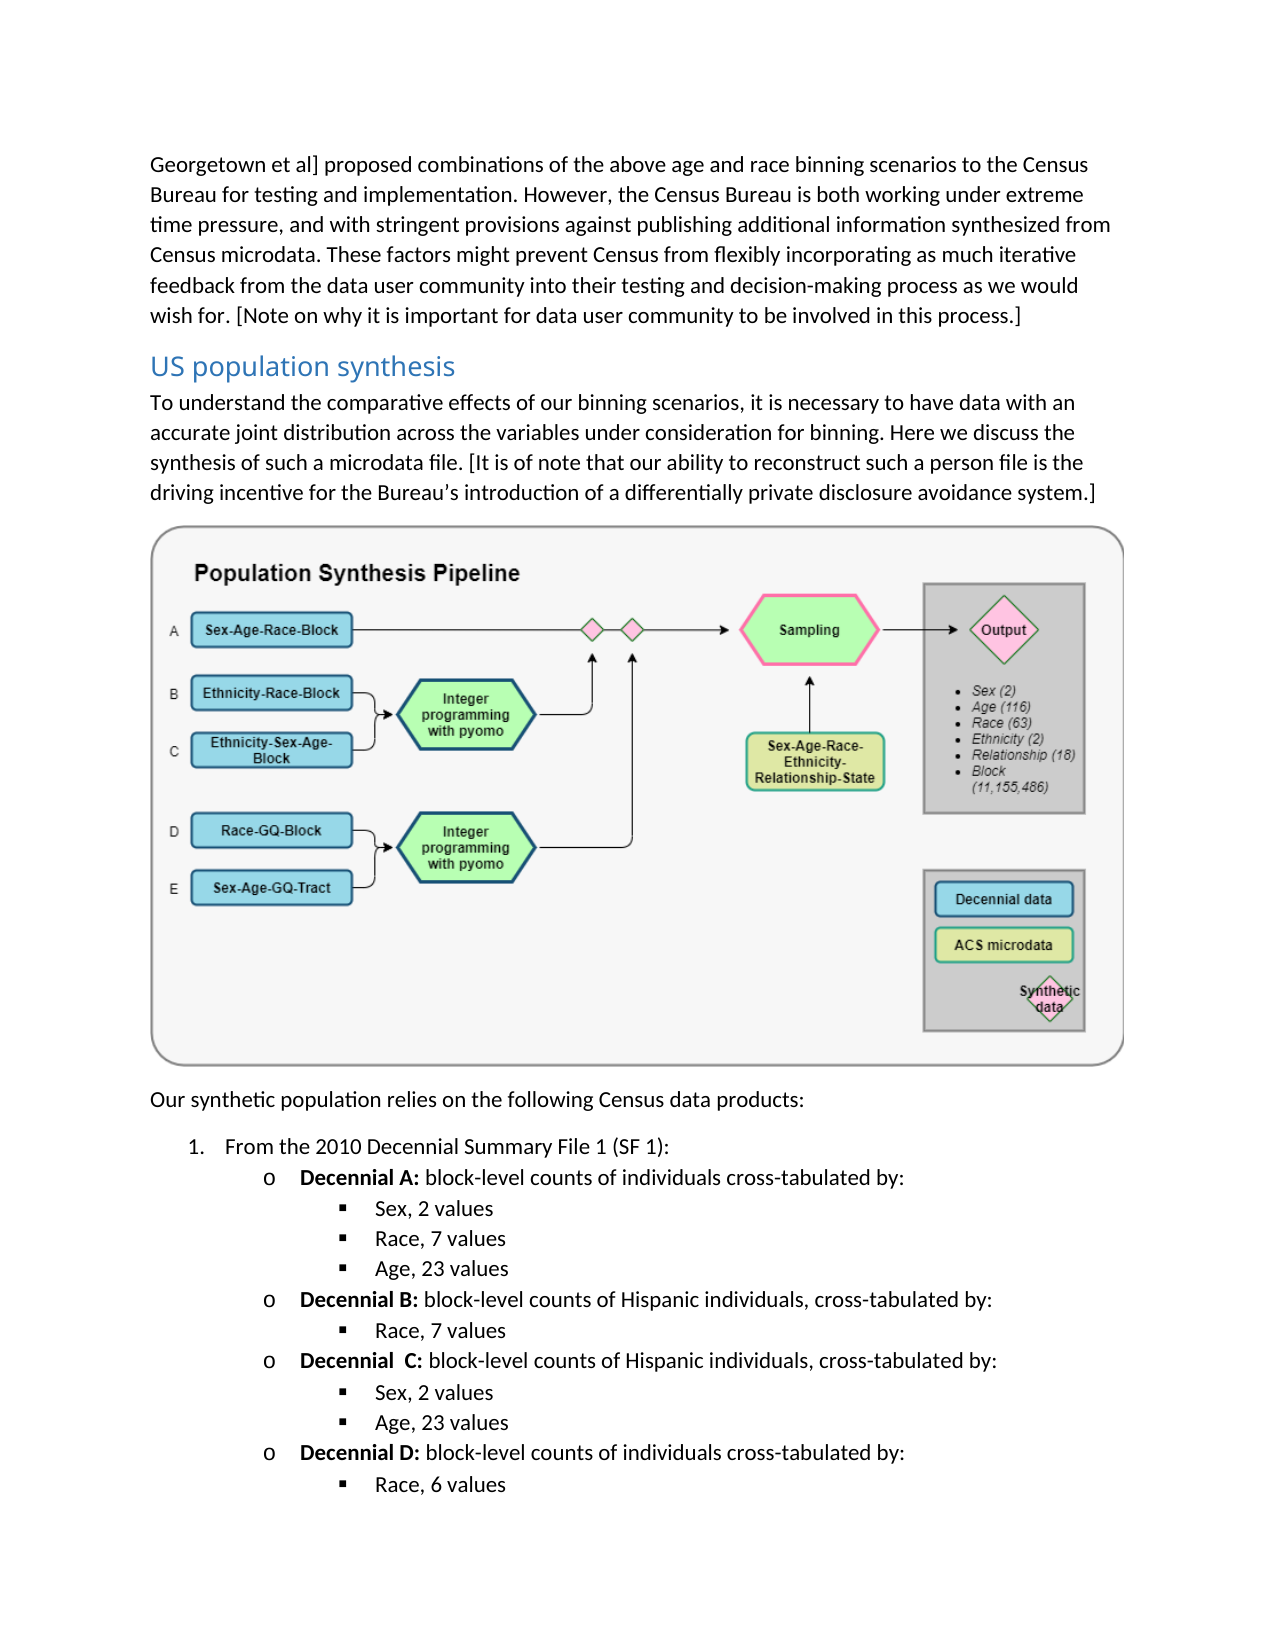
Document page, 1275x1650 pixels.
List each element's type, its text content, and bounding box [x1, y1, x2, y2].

list Sex, 2 values [337, 1194, 1125, 1222]
picture [150, 525, 1124, 1067]
list Decennial D: block-level counts of individuals cross-tabulated by: [262, 1438, 1125, 1467]
text To understand the comparative effects of our binning scenarios, it is necessary to have data with an accurate joint distribution across the variables under consideration for binning. Here we discuss the synthesis of such a microdata file. [It is of note that our ability to reconstruct such a person file is the driving incentive for the Bureau’s introduction of a differentially private disclosure avoidance system.] [150, 388, 1125, 506]
subtitle US population synthesis [150, 348, 1125, 385]
list Decennial C: block-level counts of Hispanic individuals, cross-tabulated by: [262, 1346, 1125, 1376]
list Age, 23 values [337, 1408, 1125, 1436]
list Age, 23 values [337, 1254, 1125, 1283]
list From the 2010 Decennial Summary File 1 (SF 1): [187, 1132, 1125, 1161]
list Race, 6 values [337, 1470, 1125, 1498]
list Decennial A: block-level counts of individuals cross-tabulated by: [262, 1163, 1125, 1192]
text Our synthetic population relies on the following Census data products: [150, 1086, 1125, 1114]
list Race, 7 values [337, 1316, 1125, 1344]
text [150, 150, 1125, 329]
list Race, 7 values [337, 1224, 1125, 1252]
list Sex, 2 values [337, 1378, 1125, 1406]
list Decennial B: block-level counts of Hispanic individuals, cross-tabulated by: [262, 1285, 1125, 1314]
